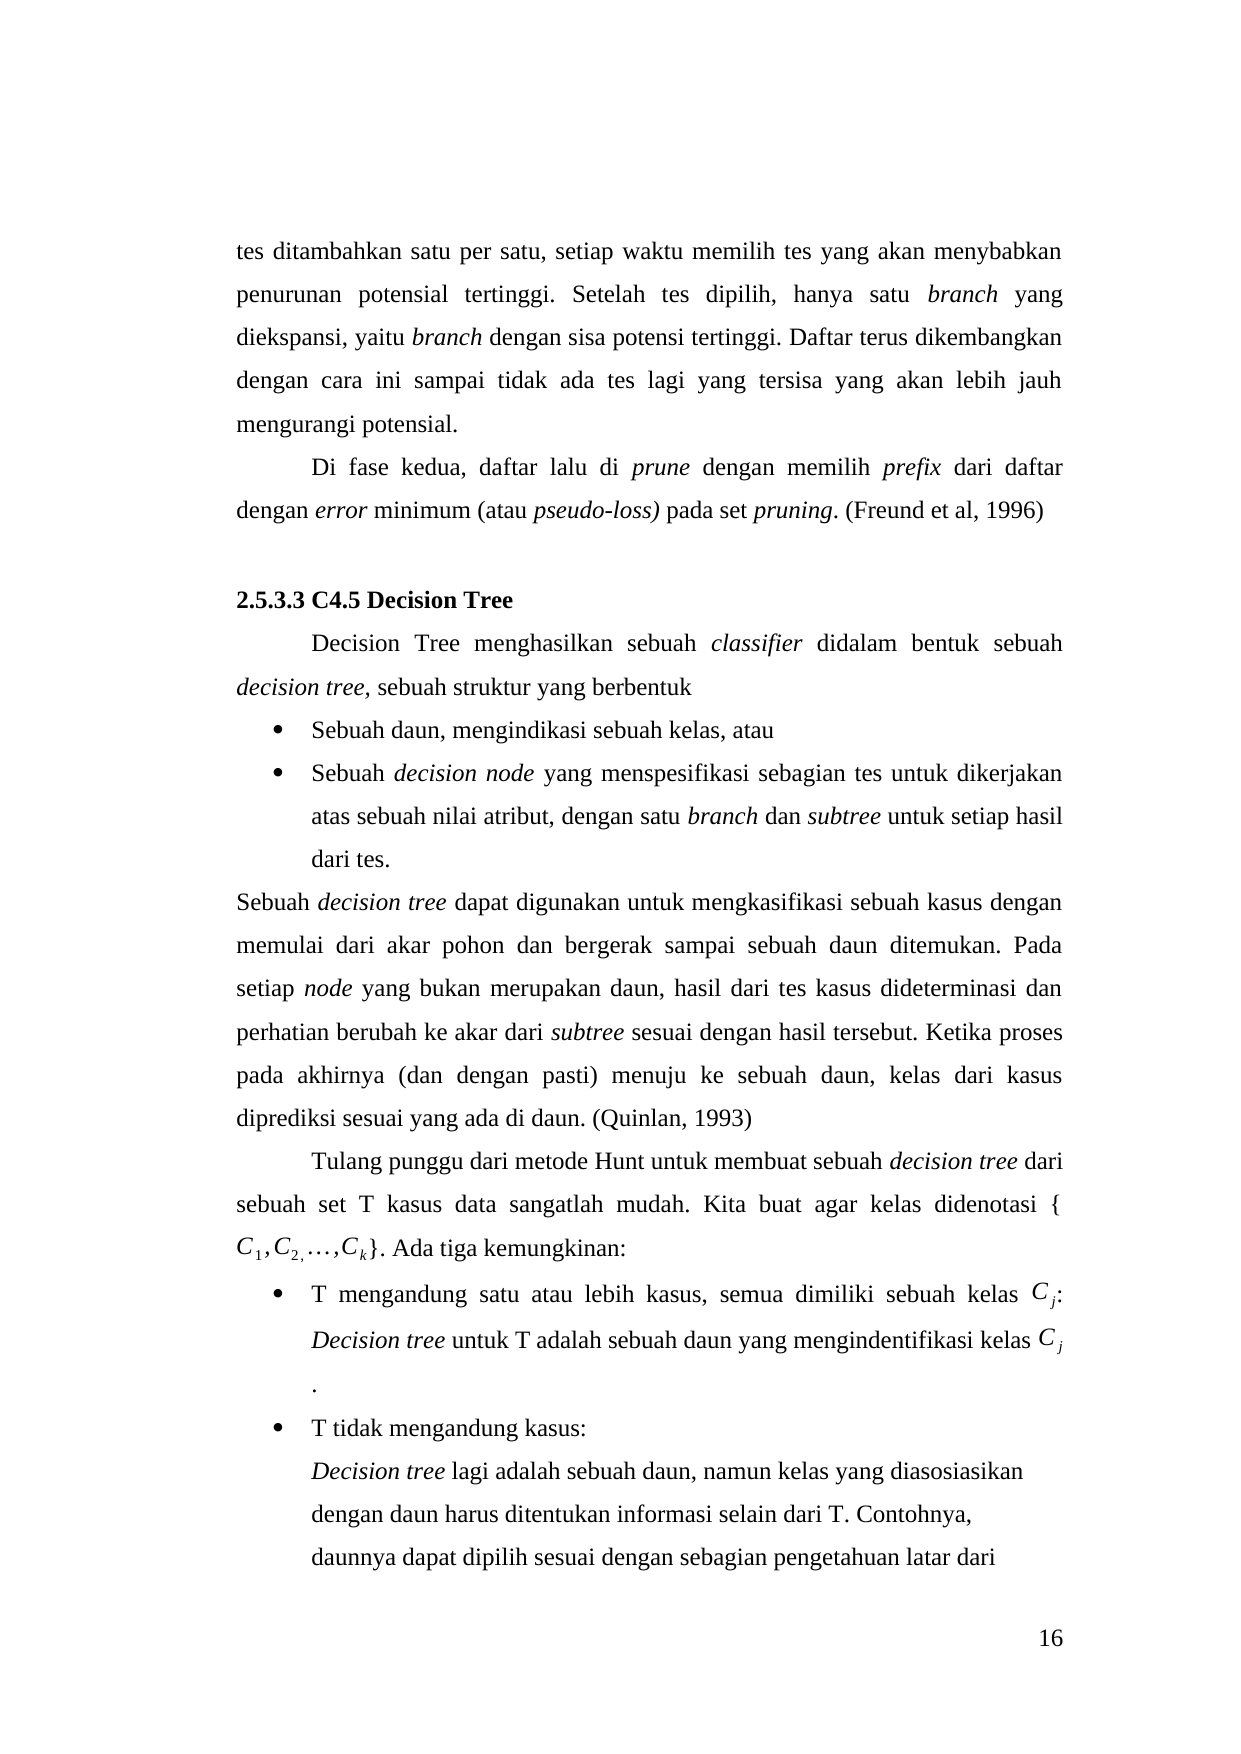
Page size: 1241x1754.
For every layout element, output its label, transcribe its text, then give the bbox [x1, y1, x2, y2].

list T mengandung satu atau lebih kasus, semua dimiliki sebuah kelas : Decision tree untuk T adalah sebuah daun yang mengindentifikasi kelas . [274, 1278, 1063, 1398]
text Decision Tree menghasilkan sebuah classifier didalam bentuk sebuah decision tree, sebuah struktur yang berbentuk [236, 628, 1063, 700]
text Di fase kedua, daftar lalu di prune dengan memilih prefix dari daftar dengan error minimum (atau pseudo-loss) pada set pruning. (Freund et al, 1996) [236, 452, 1063, 524]
list Tulang punggu dari metode Hunt untuk membuat sebuah decision tree dari sebuah set T kasus data sangatlah mudah. Kita buat agar kelas didenotasi {}. Ada tiga kemungkinan: [236, 1146, 1063, 1264]
list Sebuah daun, mengindikasi sebuah kelas, atau [274, 715, 1063, 743]
subtitle 2.5.3.3 C4.5 Decision Tree [236, 585, 1063, 614]
list Sebuah decision tree dapat digunakan untuk mengkasifikasi sebuah kasus dengan memulai dari akar pohon dan bergerak sampai sebuah daun ditemukan. Pada setiap node yang bukan merupakan daun, hasil dari tes kasus dideterminasi dan perhatian berubah ke akar dari subtree sesuai dengan hasil tersebut. Ketika proses pada akhirnya (dan dengan pasti) menuju ke sebuah daun, kelas dari kasus diprediksi sesuai yang ada di daun. (Quinlan, 1993) [236, 887, 1063, 1132]
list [274, 1413, 1063, 1571]
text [236, 236, 1063, 437]
list Sebuah decision node yang menspesifikasi sebagian tes untuk dikerjakan atas sebuah nilai atribut, dengan satu branch dan subtree untuk setiap hasil dari tes. [274, 758, 1063, 873]
